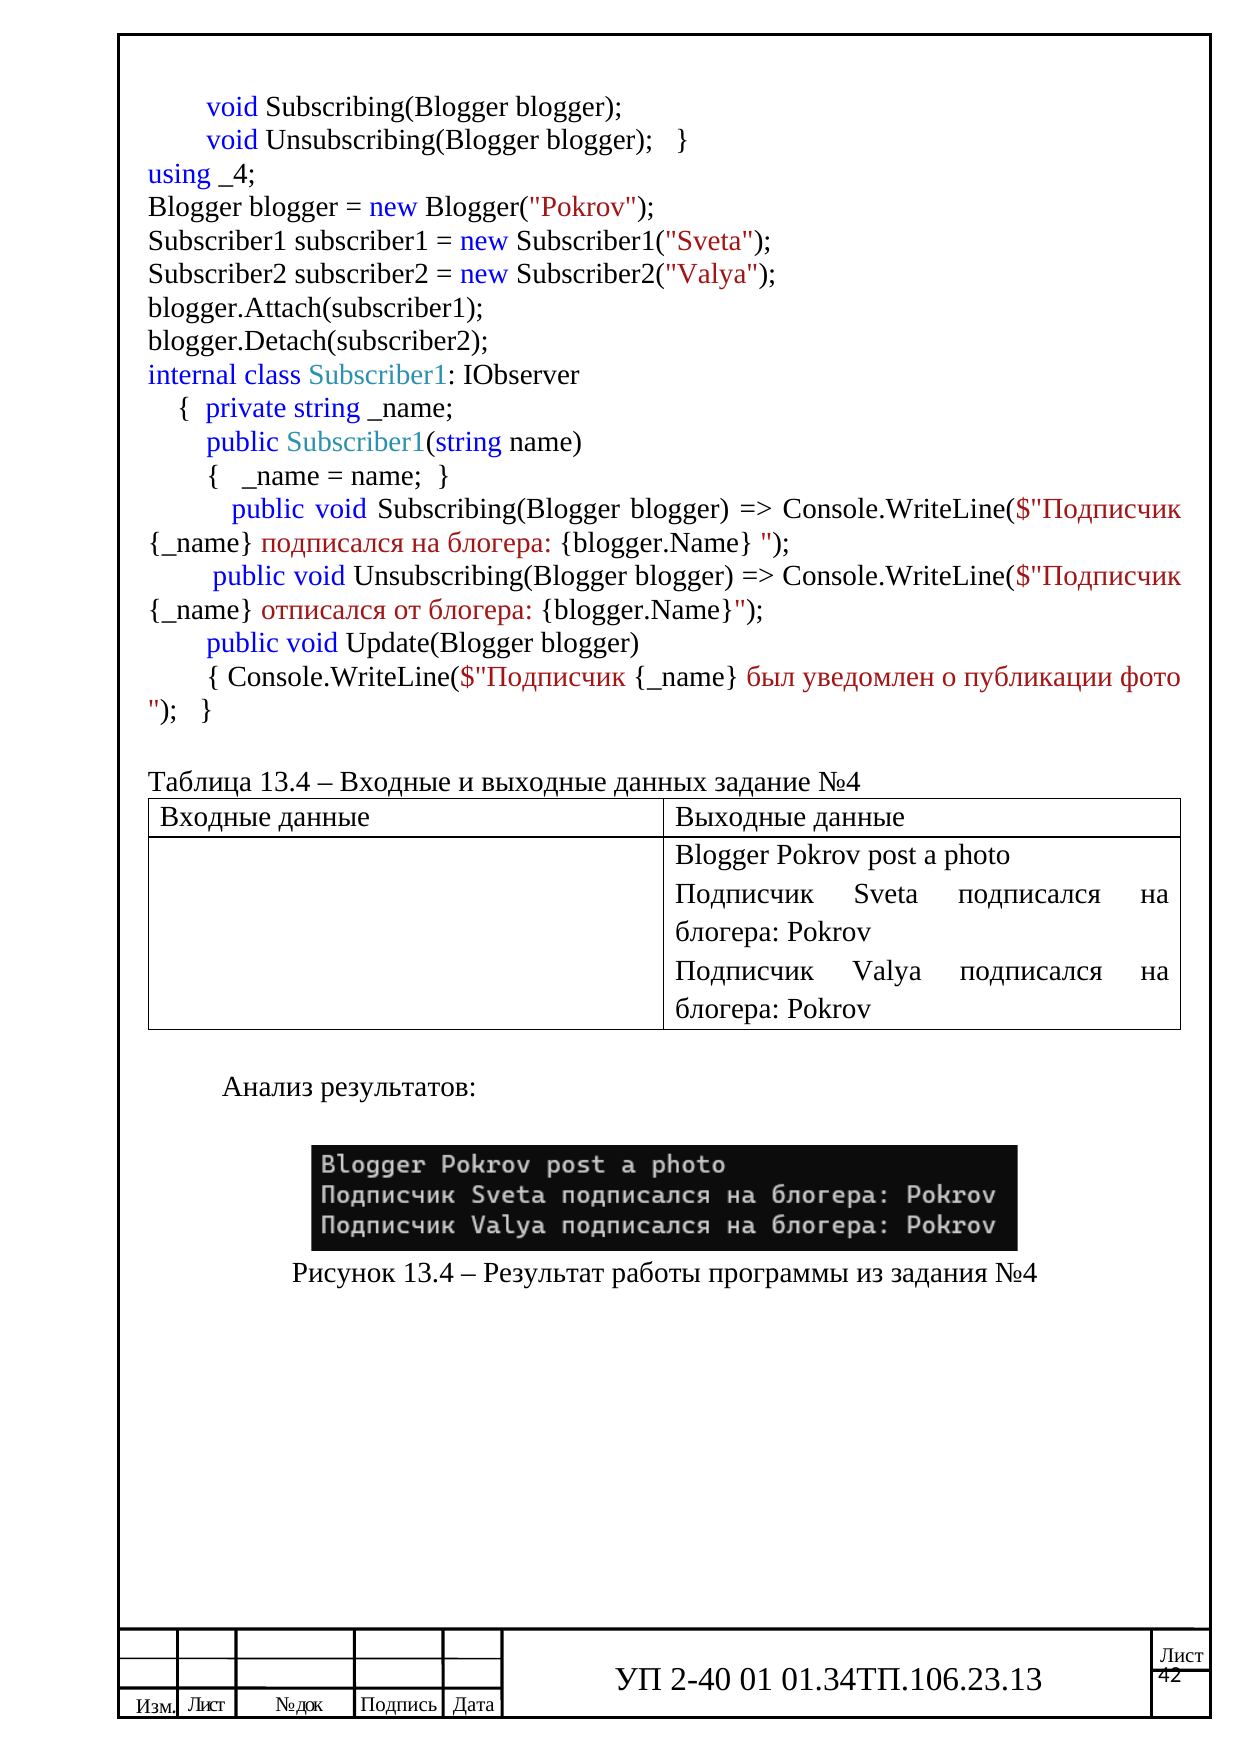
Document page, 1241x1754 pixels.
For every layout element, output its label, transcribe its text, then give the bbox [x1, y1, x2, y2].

table_header Входные данные [149, 799, 663, 836]
text Таблица 13.4 – Входные и выходные данных задание №4 [148, 764, 1181, 798]
text { _name = name; } [148, 458, 1181, 491]
text public void Unsubscribing(Blogger blogger) => Console.WriteLine($"Подписчик {_name} отписался от блогера: {blogger.Name}"); [148, 558, 1181, 625]
text blogger.Detach(subscriber2); [148, 323, 1181, 357]
text public void Update(Blogger blogger) [148, 625, 1181, 659]
text Subscriber1 subscriber1 = new Subscriber1("Sveta"); [148, 223, 1181, 256]
table_cell [149, 838, 663, 1029]
text void Subscribing(Blogger blogger); [148, 89, 1181, 122]
text Анализ результатов: [148, 1069, 1181, 1102]
text { private string _name; [148, 391, 1181, 424]
table_header Выходные данные [664, 799, 1180, 836]
text Subscriber2 subscriber2 = new Subscriber2("Valya"); [148, 256, 1181, 290]
text { Console.WriteLine($"Подписчик {_name} был уведомлен о публикации фото "); } [148, 659, 1181, 726]
text Blogger blogger = new Blogger("Pokrov"); [148, 189, 1181, 223]
text void Unsubscribing(Blogger blogger); } [148, 122, 1181, 156]
text blogger.Attach(subscriber1); [148, 290, 1181, 323]
text using _4; [148, 156, 1181, 189]
text public void Subscribing(Blogger blogger) => Console.WriteLine($"Подписчик {_name} подписался на блогера: {blogger.Name} "); [148, 491, 1181, 558]
text internal class Subscriber1: IObserver [148, 357, 1181, 391]
text public Subscriber1(string name) [148, 424, 1181, 458]
text Рисунок 13.4 – Результат работы программы из задания №4 [148, 1255, 1181, 1288]
table_cell Blogger Pokrov post a photo Подписчик Sveta подписался на блогера: Pokrov Подписчик Valya подписался на блогера: Pokrov [664, 838, 1180, 1029]
picture [311, 1145, 1018, 1251]
